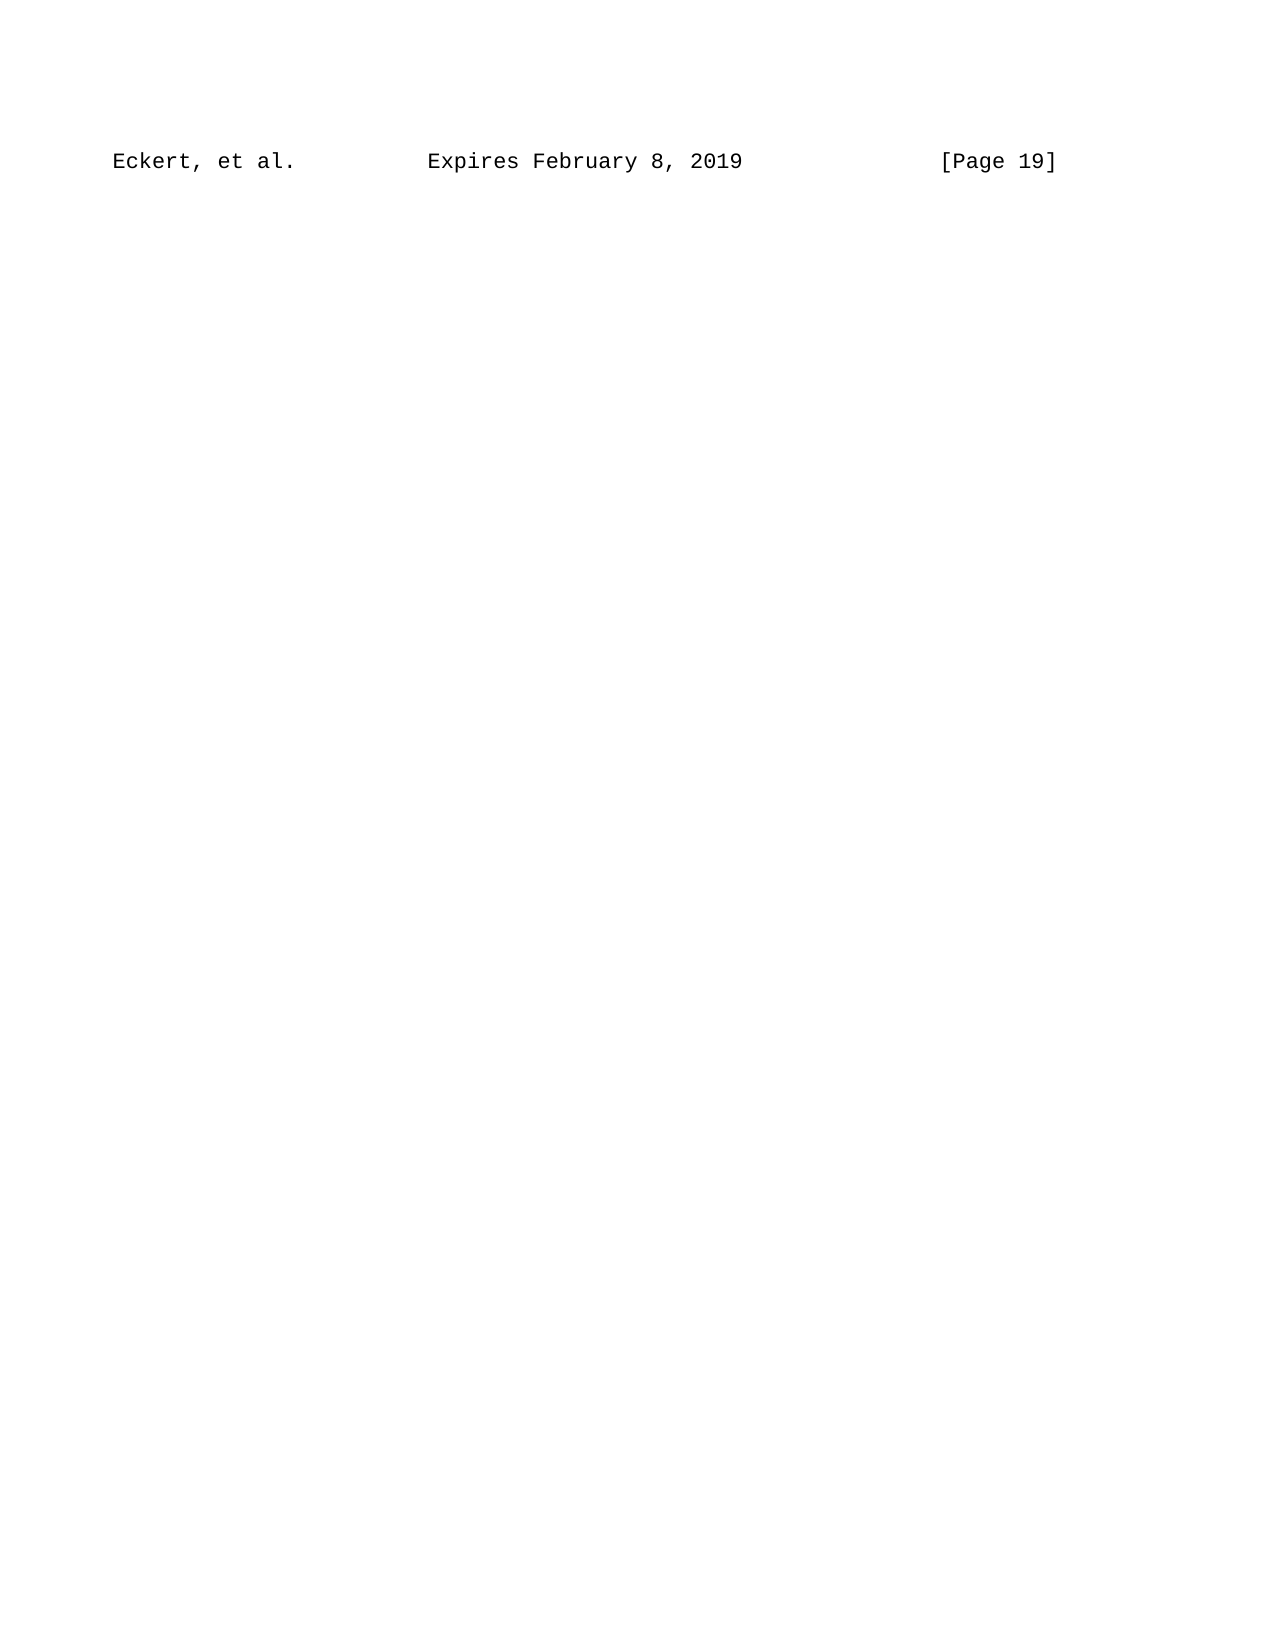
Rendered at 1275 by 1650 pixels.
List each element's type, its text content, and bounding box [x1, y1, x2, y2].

text Eckert, et al. Expires February 8, 2019 [Page 19] [112, 150, 1163, 175]
